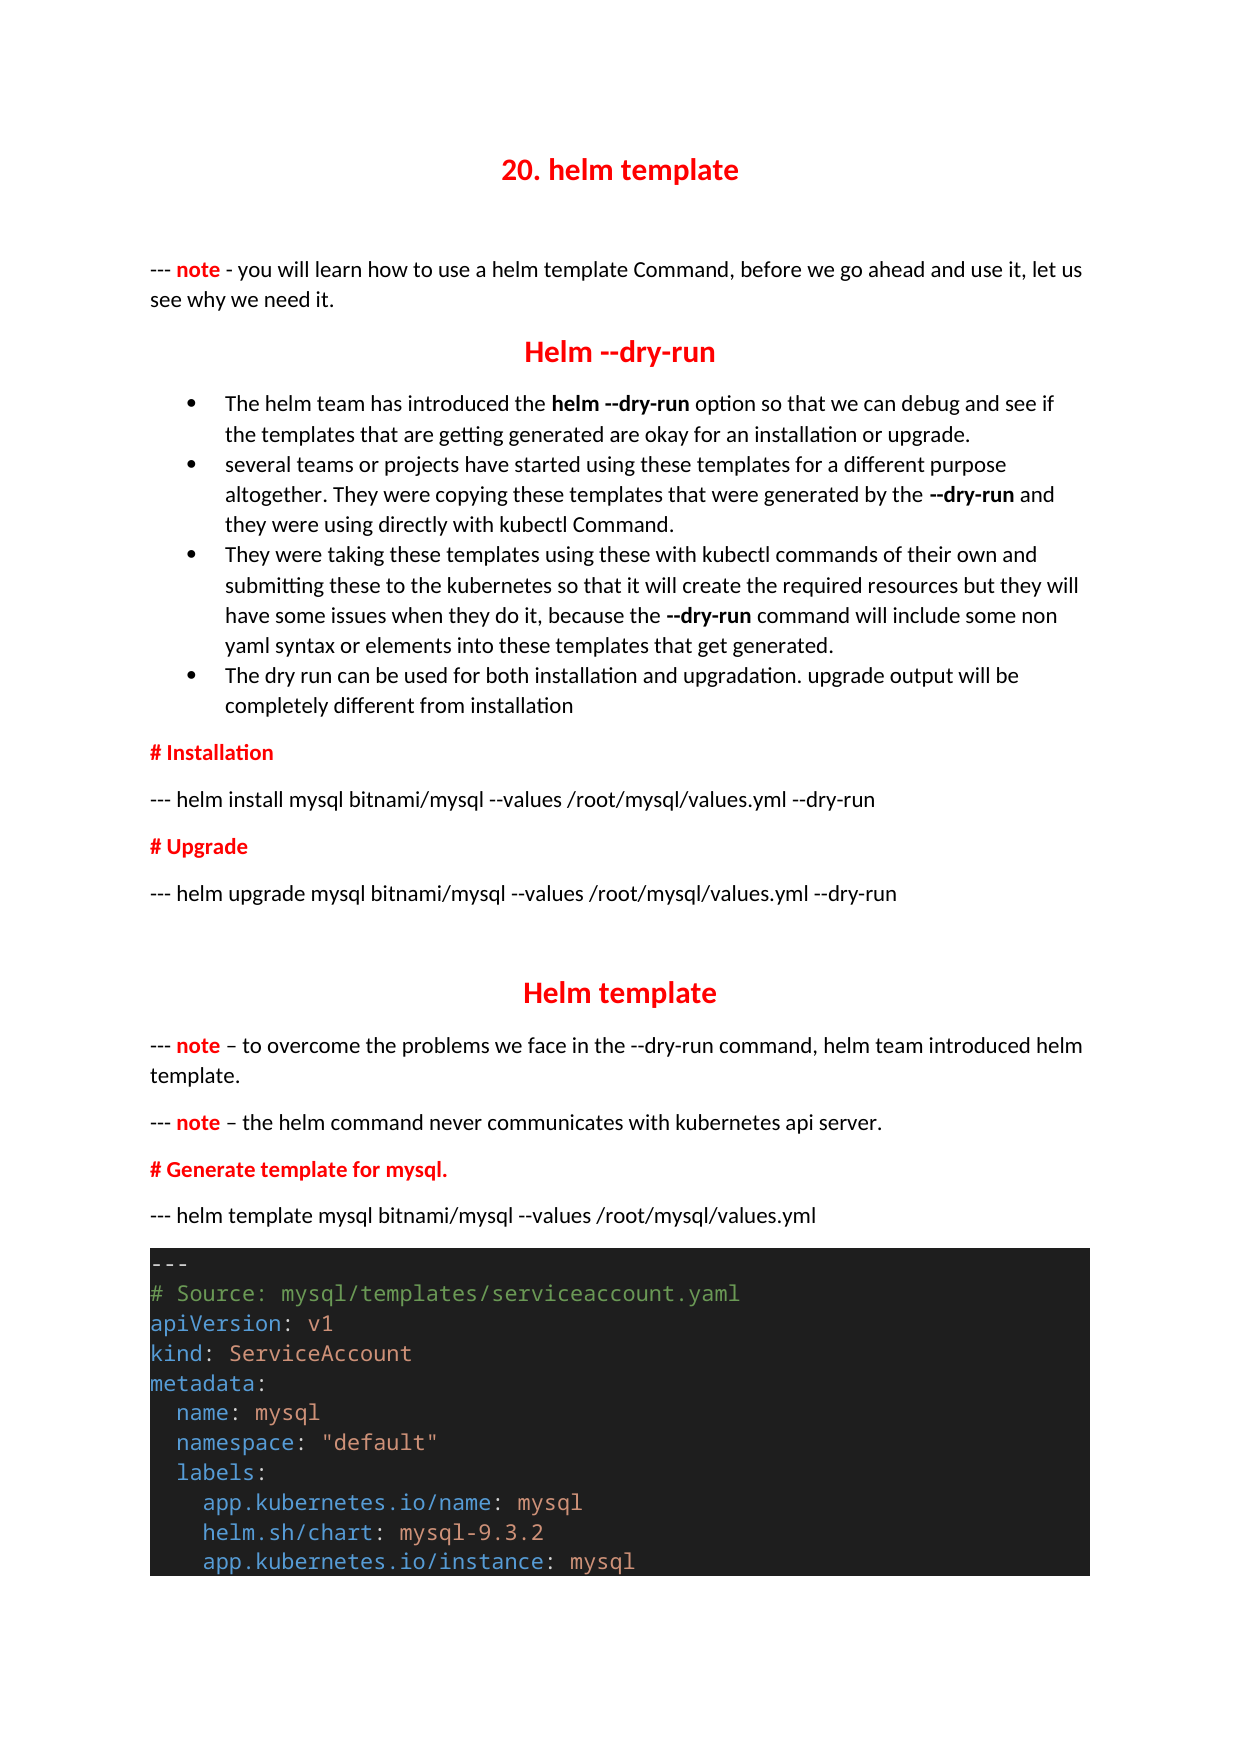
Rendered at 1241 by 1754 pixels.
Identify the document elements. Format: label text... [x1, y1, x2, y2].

text --- helm install mysql bitnami/mysql --values /root/mysql/values.yml --dry-run [150, 785, 1090, 813]
text --- helm template mysql bitnami/mysql --values /root/mysql/values.yml [150, 1202, 1090, 1229]
text Helm template [150, 973, 1090, 1011]
text Helm --dry-run [150, 332, 1090, 370]
text # Generate template for mysql. [150, 1155, 1090, 1183]
list several teams or projects have started using these templates for a different purpose altogether. They were copying these templates that were generated by the --dry-run and they were using directly with kubectl Command. [187, 450, 1090, 538]
text app.kubernetes.io/instance: mysql [150, 1546, 1090, 1576]
text apiVersion: v1 [150, 1308, 1090, 1338]
text metadata: [150, 1368, 1090, 1397]
text labels: [150, 1457, 1090, 1487]
text helm.sh/chart: mysql-9.3.2 [150, 1517, 1090, 1546]
list They were taking these templates using these with kubectl commands of their own and submitting these to the kubernetes so that it will create the required resources but they will have some issues when they do it, because the --dry-run command will include some non yaml syntax or elements into these templates that get generated. [187, 541, 1090, 659]
text --- note - you will learn how to use a helm template Command, before we go ahead and use it, let us see why we need it. [150, 255, 1090, 313]
text name: mysql [150, 1397, 1090, 1427]
text --- note – to overcome the problems we face in the --dry-run command, helm team introduced helm template. [150, 1031, 1090, 1089]
text --- [150, 1248, 1090, 1278]
text # Installation [150, 738, 1090, 767]
list The dry run can be used for both installation and upgradation. upgrade output will be completely different from installation [187, 661, 1090, 720]
text # Upgrade [150, 832, 1090, 860]
text --- note – the helm command never communicates with kubernetes api server. [150, 1108, 1090, 1136]
text namespace: "default" [150, 1427, 1090, 1457]
text # Source: mysql/templates/serviceaccount.yaml [150, 1278, 1090, 1308]
list The helm team has introduced the helm --dry-run option so that we can debug and see if the templates that are getting generated are okay for an installation or upgrade. [187, 389, 1090, 448]
text 20. helm template [150, 150, 1090, 188]
text kind: ServiceAccount [150, 1338, 1090, 1368]
text app.kubernetes.io/name: mysql [150, 1487, 1090, 1517]
text --- helm upgrade mysql bitnami/mysql --values /root/mysql/values.yml --dry-run [150, 879, 1090, 907]
